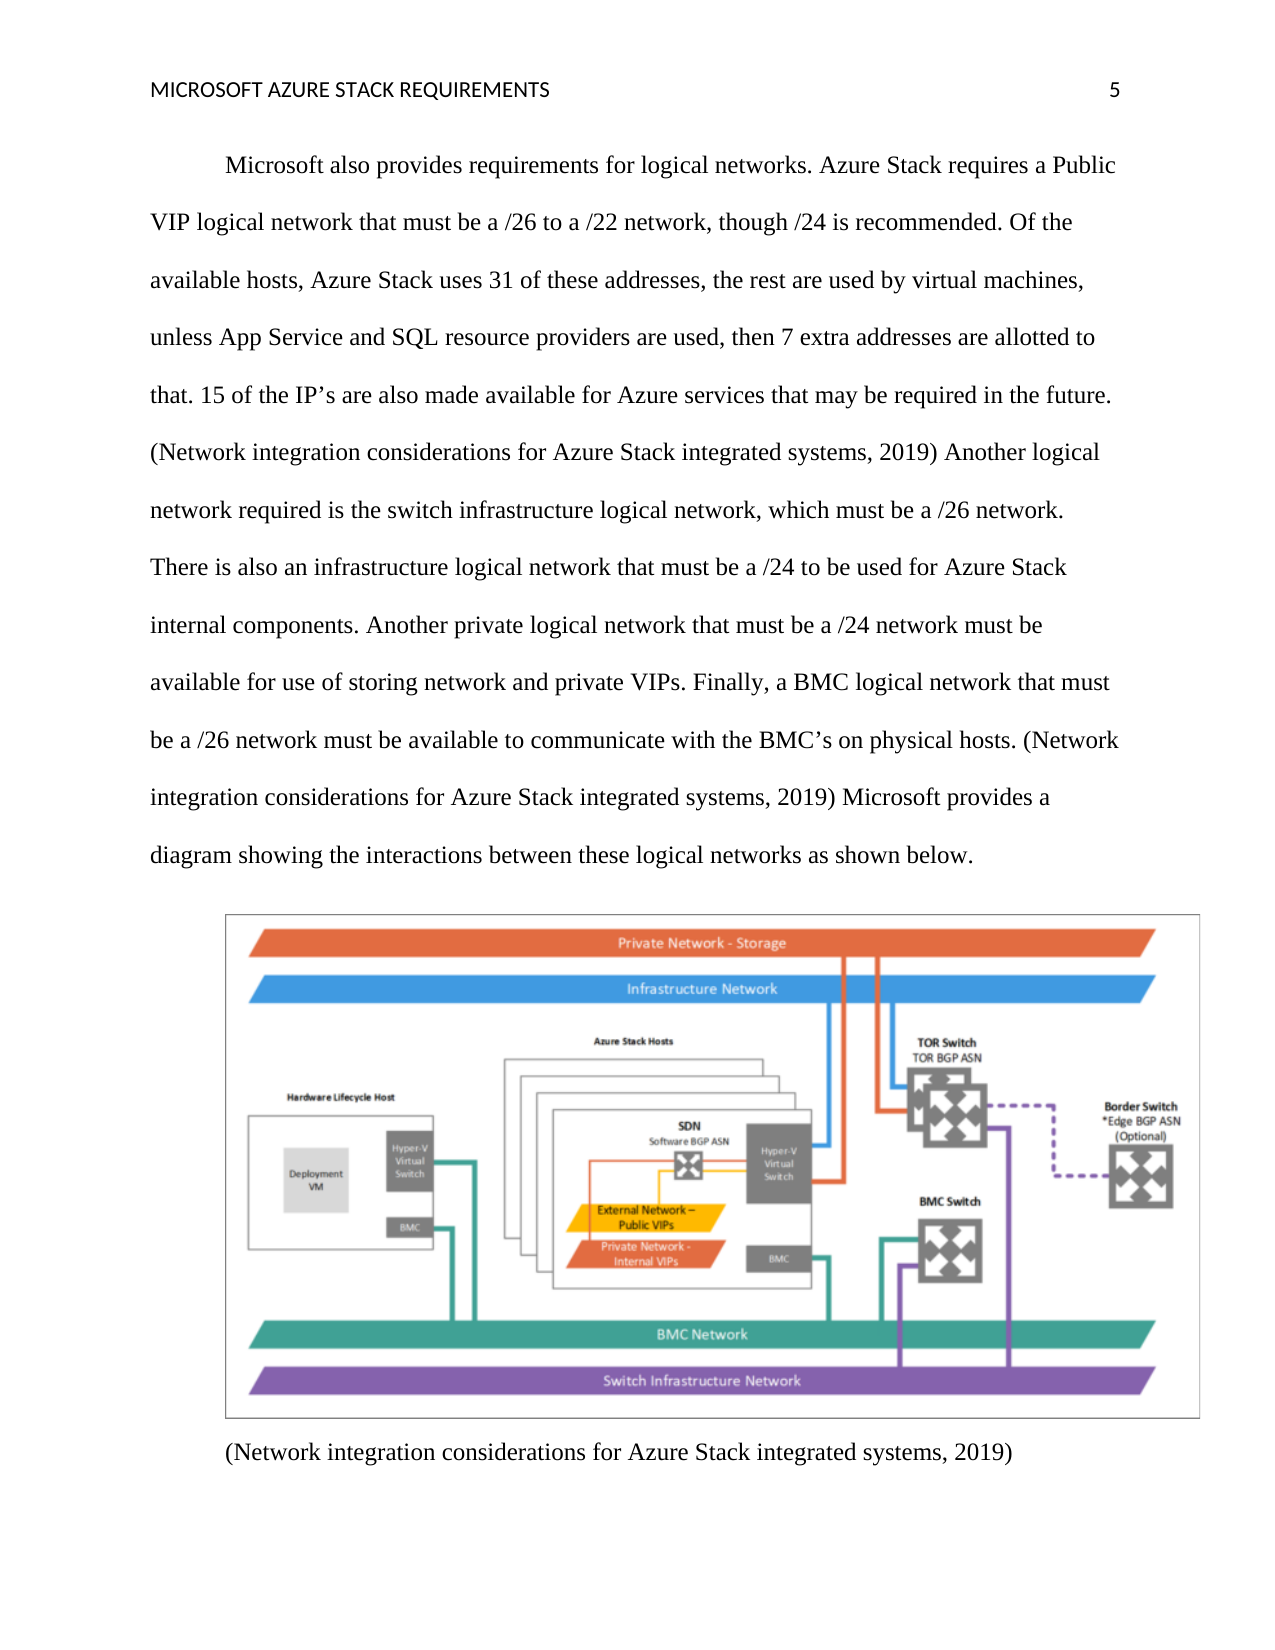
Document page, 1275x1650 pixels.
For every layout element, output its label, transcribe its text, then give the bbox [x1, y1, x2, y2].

text Microsoft also provides requirements for logical networks. Azure Stack requires a Public VIP logical network that must be a /26 to a /22 network, though /24 is recommended. Of the available hosts, Azure Stack uses 31 of these addresses, the rest are used by virtual machines, unless App Service and SQL resource providers are used, then 7 extra addresses are allotted to that. 15 of the IP’s are also made available for Azure services that may be required in the future. (Network integration considerations for Azure Stack integrated systems, 2019) Another logical network required is the switch infrastructure logical network, which must be a /26 network. There is also an infrastructure logical network that must be a /24 to be used for Azure Stack internal components. Another private logical network that must be a /24 network must be available for use of storing network and private VIPs. Finally, a BMC logical network that must be a /26 network must be available to communicate with the BMC’s on physical hosts. (Network integration considerations for Azure Stack integrated systems, 2019) Microsoft provides a diagram showing the interactions between these logical networks as shown below. [150, 150, 1125, 869]
text (Network integration considerations for Azure Stack integrated systems, 2019) [150, 1437, 1125, 1466]
picture [225, 914, 1200, 1419]
